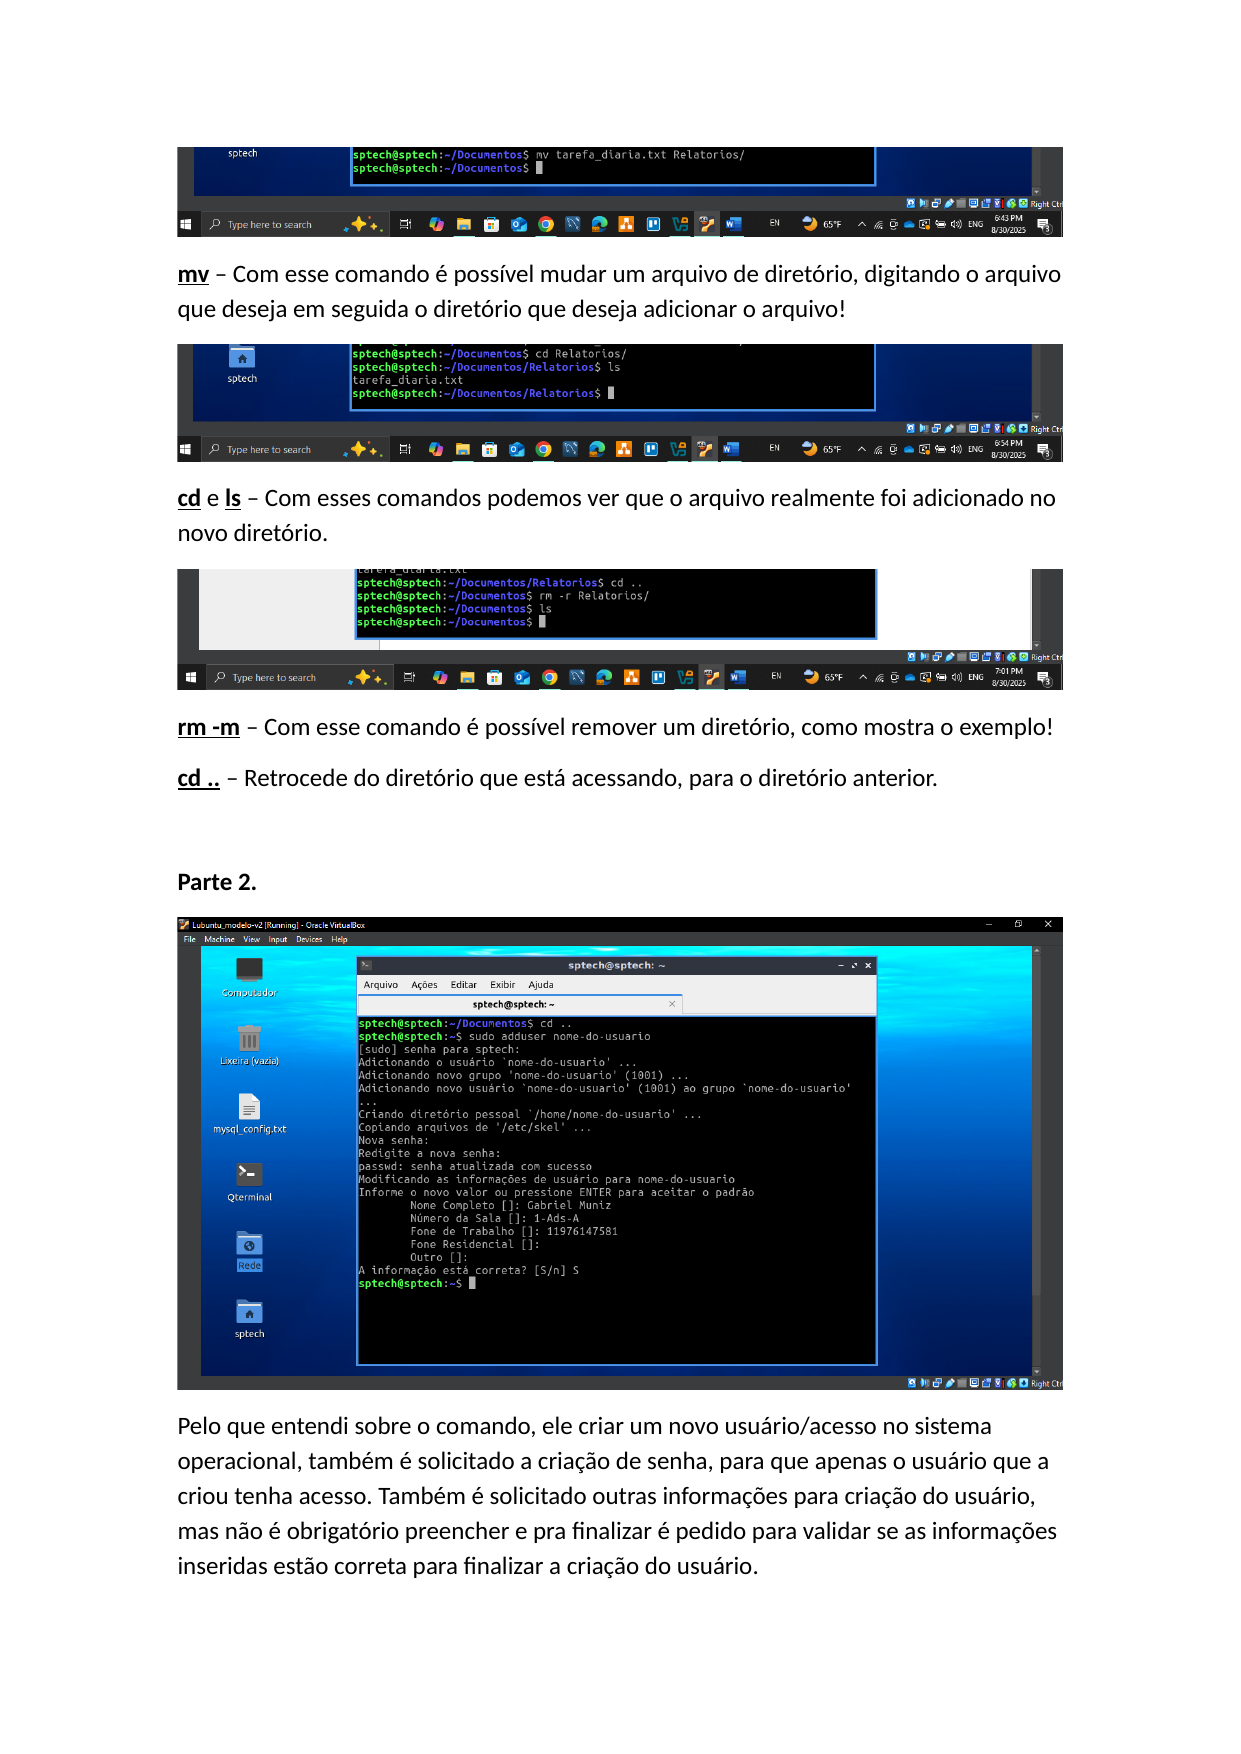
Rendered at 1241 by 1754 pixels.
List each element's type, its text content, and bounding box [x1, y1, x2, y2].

text cd e ls – Com esses comandos podemos ver que o arquivo realmente foi adicionado no novo diretório. [177, 483, 1063, 548]
picture [177, 569, 1063, 690]
picture [177, 917, 1063, 1390]
picture [177, 147, 1063, 237]
text rm -m – Com esse comando é possível remover um diretório, como mostra o exemplo! [177, 711, 1063, 741]
picture [177, 344, 1063, 462]
text mv – Com esse comando é possível mudar um arquivo de diretório, digitando o arquivo que deseja em seguida o diretório que deseja adicionar o arquivo! [177, 258, 1063, 323]
text Parte 2. [177, 866, 1063, 896]
text cd .. – Retrocede do diretório que está acessando, para o diretório anterior. [177, 762, 1063, 793]
text Pelo que entendi sobre o comando, ele criar um novo usuário/acesso no sistema operacional, também é solicitado a criação de senha, para que apenas o usuário que a criou tenha acesso. Também é solicitado outras informações para criação do usuário, mas não é obrigatório preencher e pra finalizar é pedido para validar se as informações inseridas estão correta para finalizar a criação do usuário. [177, 1411, 1063, 1581]
